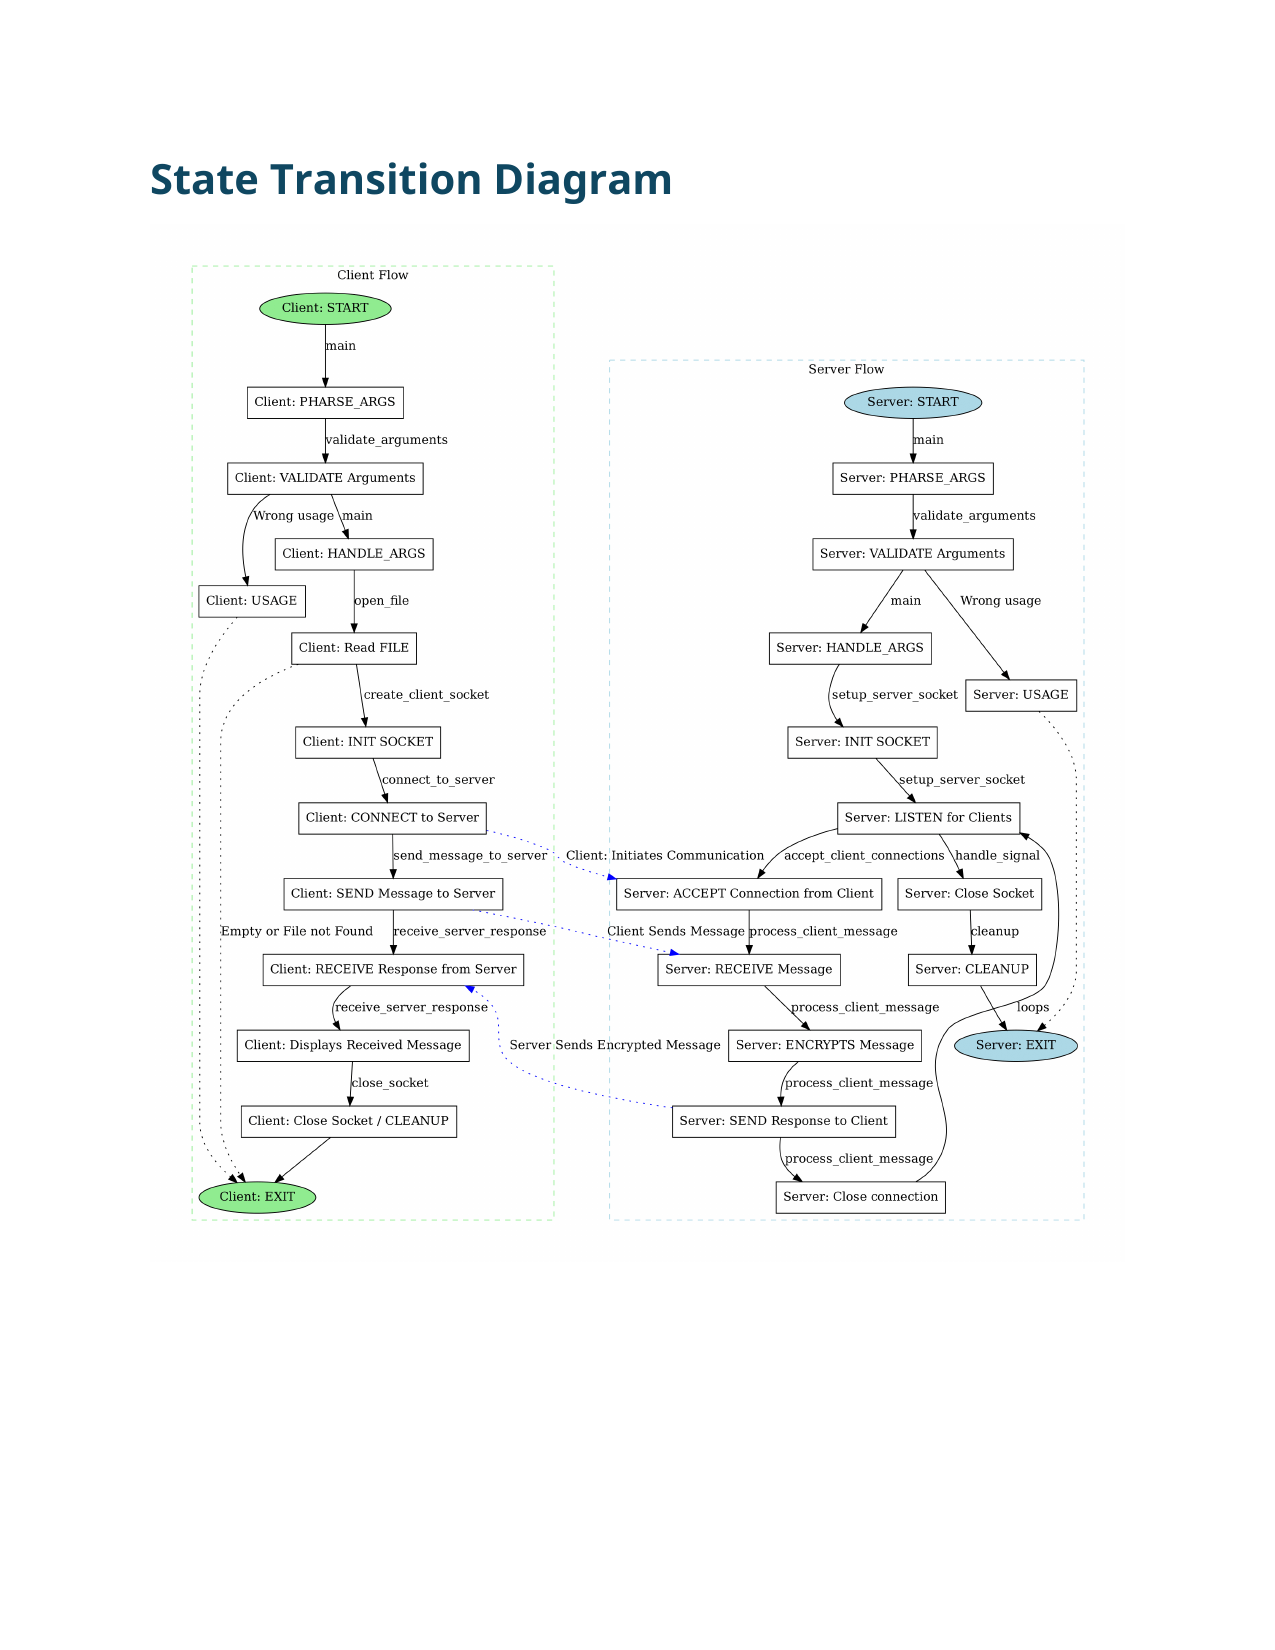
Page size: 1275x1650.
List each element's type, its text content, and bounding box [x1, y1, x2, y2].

subtitle State Transition Diagram [150, 150, 1125, 207]
picture [150, 224, 1125, 1262]
